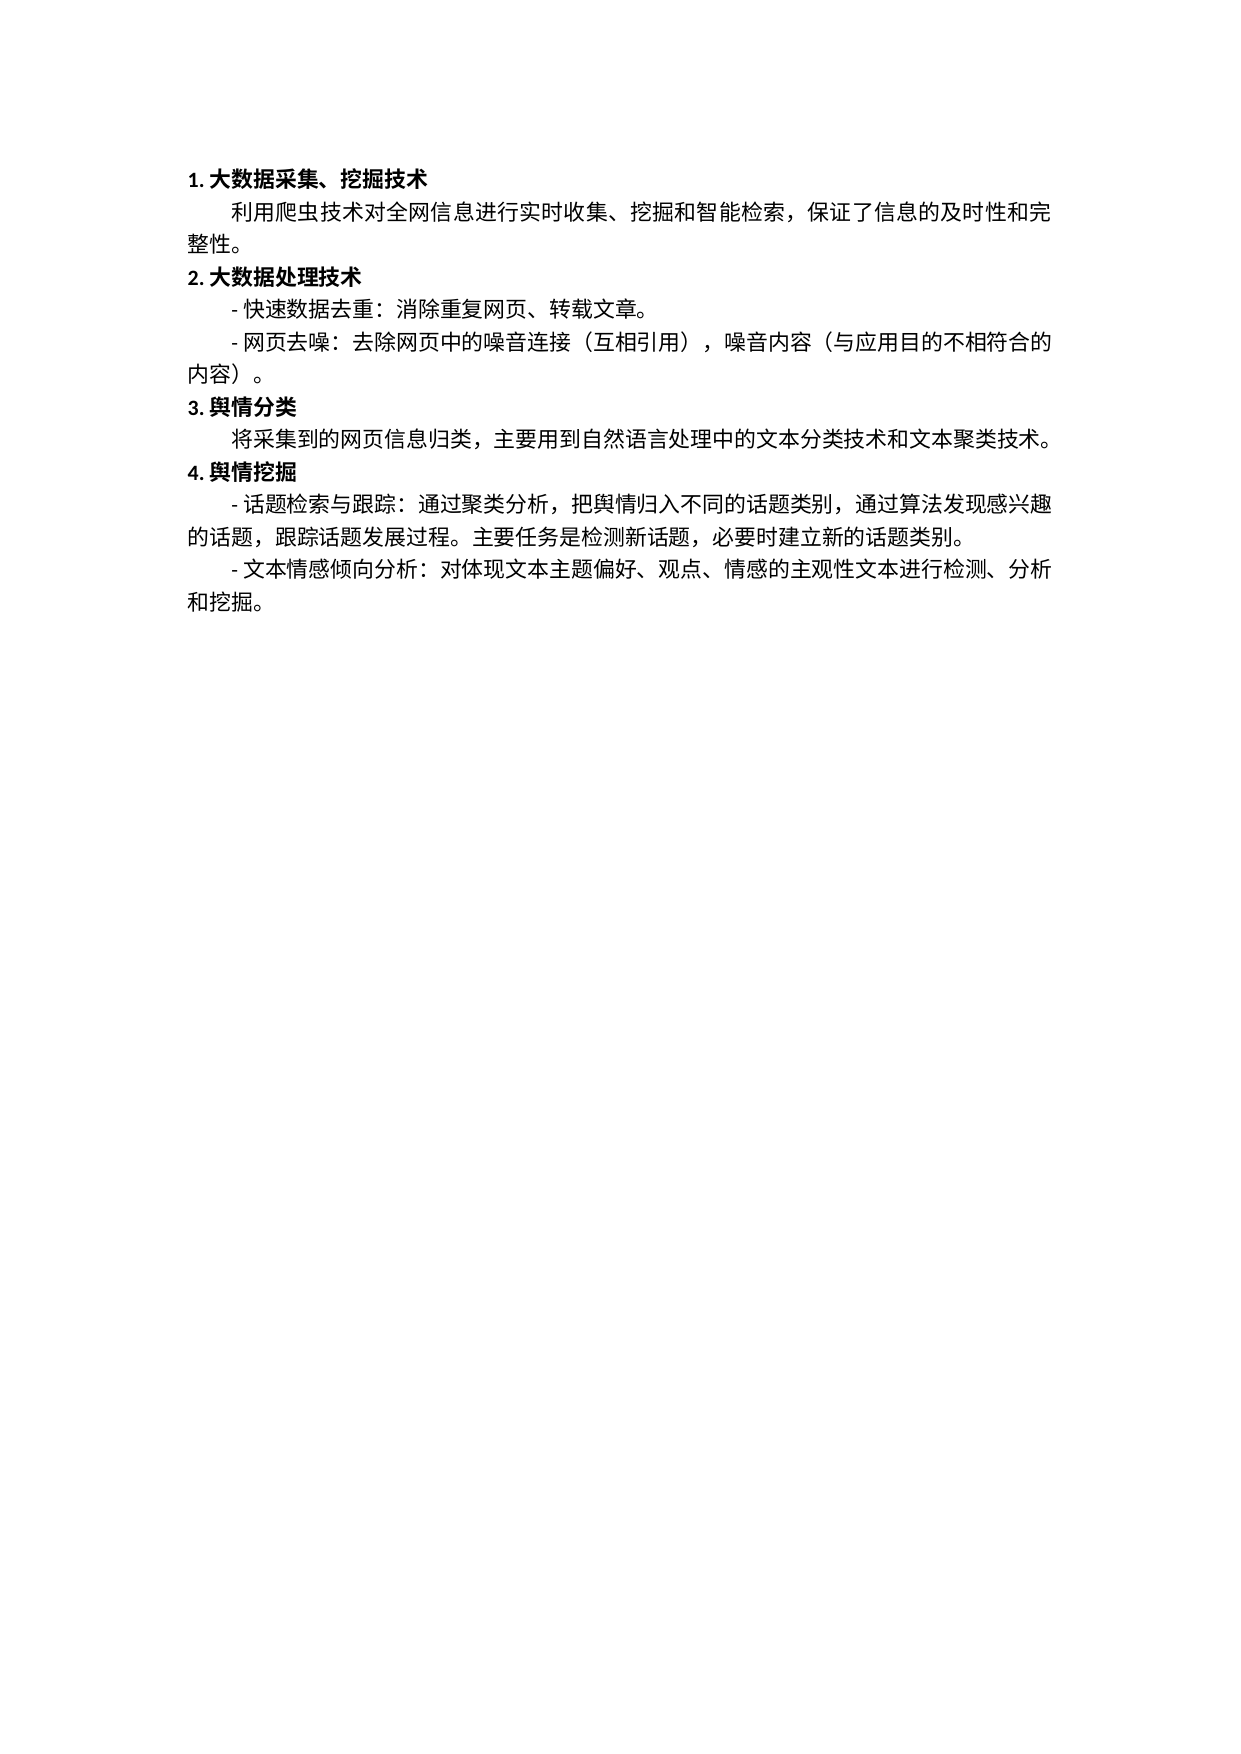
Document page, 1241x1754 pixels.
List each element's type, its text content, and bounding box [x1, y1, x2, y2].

list 舆情分类 [187, 389, 1053, 422]
list 大数据采集、挖掘技术 [187, 162, 1053, 194]
list - 文本情感倾向分析：对体现文本主题偏好、观点、情感的主观性文本进行检测、分析和挖掘。 [187, 552, 1053, 617]
list 将采集到的网页信息归类，主要用到自然语言处理中的文本分类技术和文本聚类技术。 [187, 422, 1053, 454]
list 利用爬虫技术对全网信息进行实时收集、挖掘和智能检索，保证了信息的及时性和完整性。 [187, 194, 1053, 259]
list 舆情挖掘 [187, 454, 1053, 487]
list 大数据处理技术 [187, 259, 1053, 292]
list - 快速数据去重：消除重复网页、转载文章。 [187, 292, 1053, 324]
list - 网页去噪：去除网页中的噪音连接（互相引用），噪音内容（与应用目的不相符合的内容）。 [187, 324, 1053, 389]
list - 话题检索与跟踪：通过聚类分析，把舆情归入不同的话题类别，通过算法发现感兴趣的话题，跟踪话题发展过程。主要任务是检测新话题，必要时建立新的话题类别。 [187, 487, 1053, 552]
